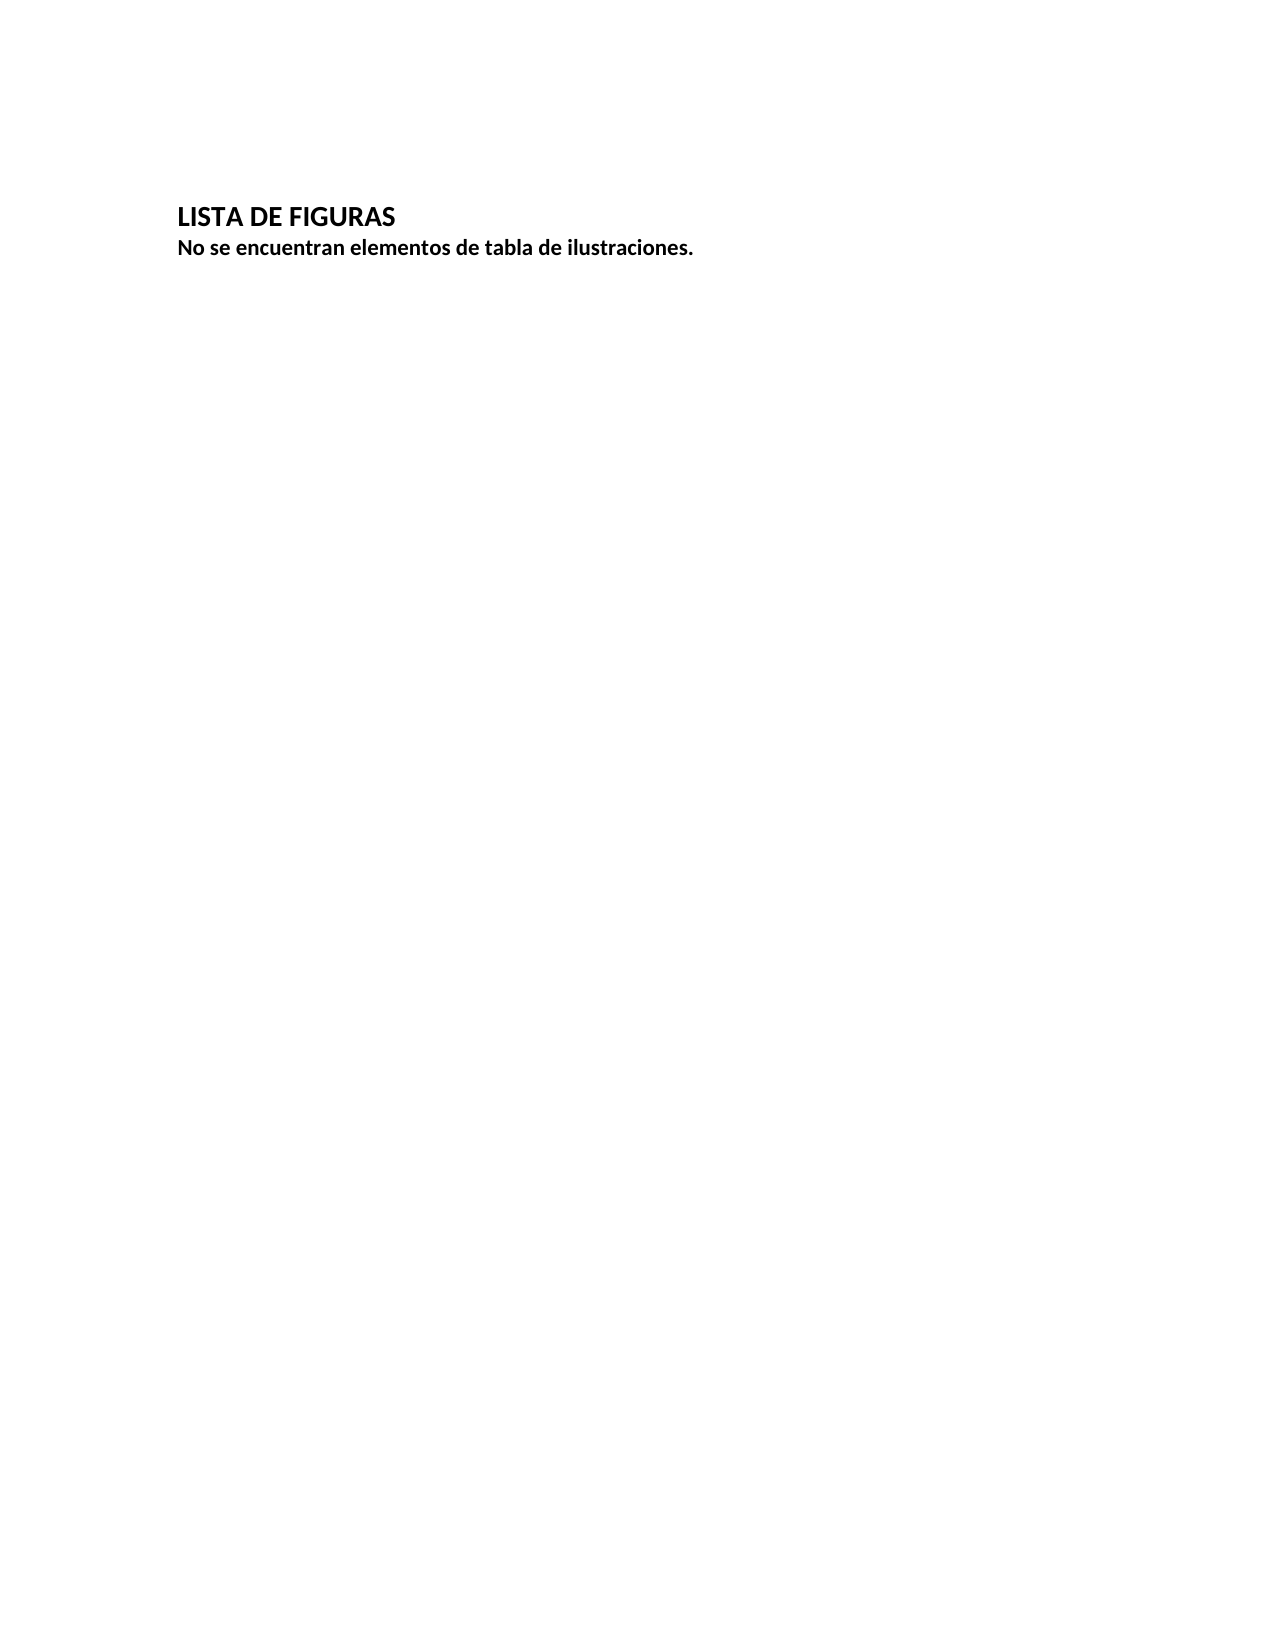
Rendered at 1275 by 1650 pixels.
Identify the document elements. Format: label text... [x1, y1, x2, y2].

subtitle LISTA DE FIGURAS [177, 198, 1098, 233]
text No se encuentran elementos de tabla de ilustraciones. [177, 233, 1098, 261]
